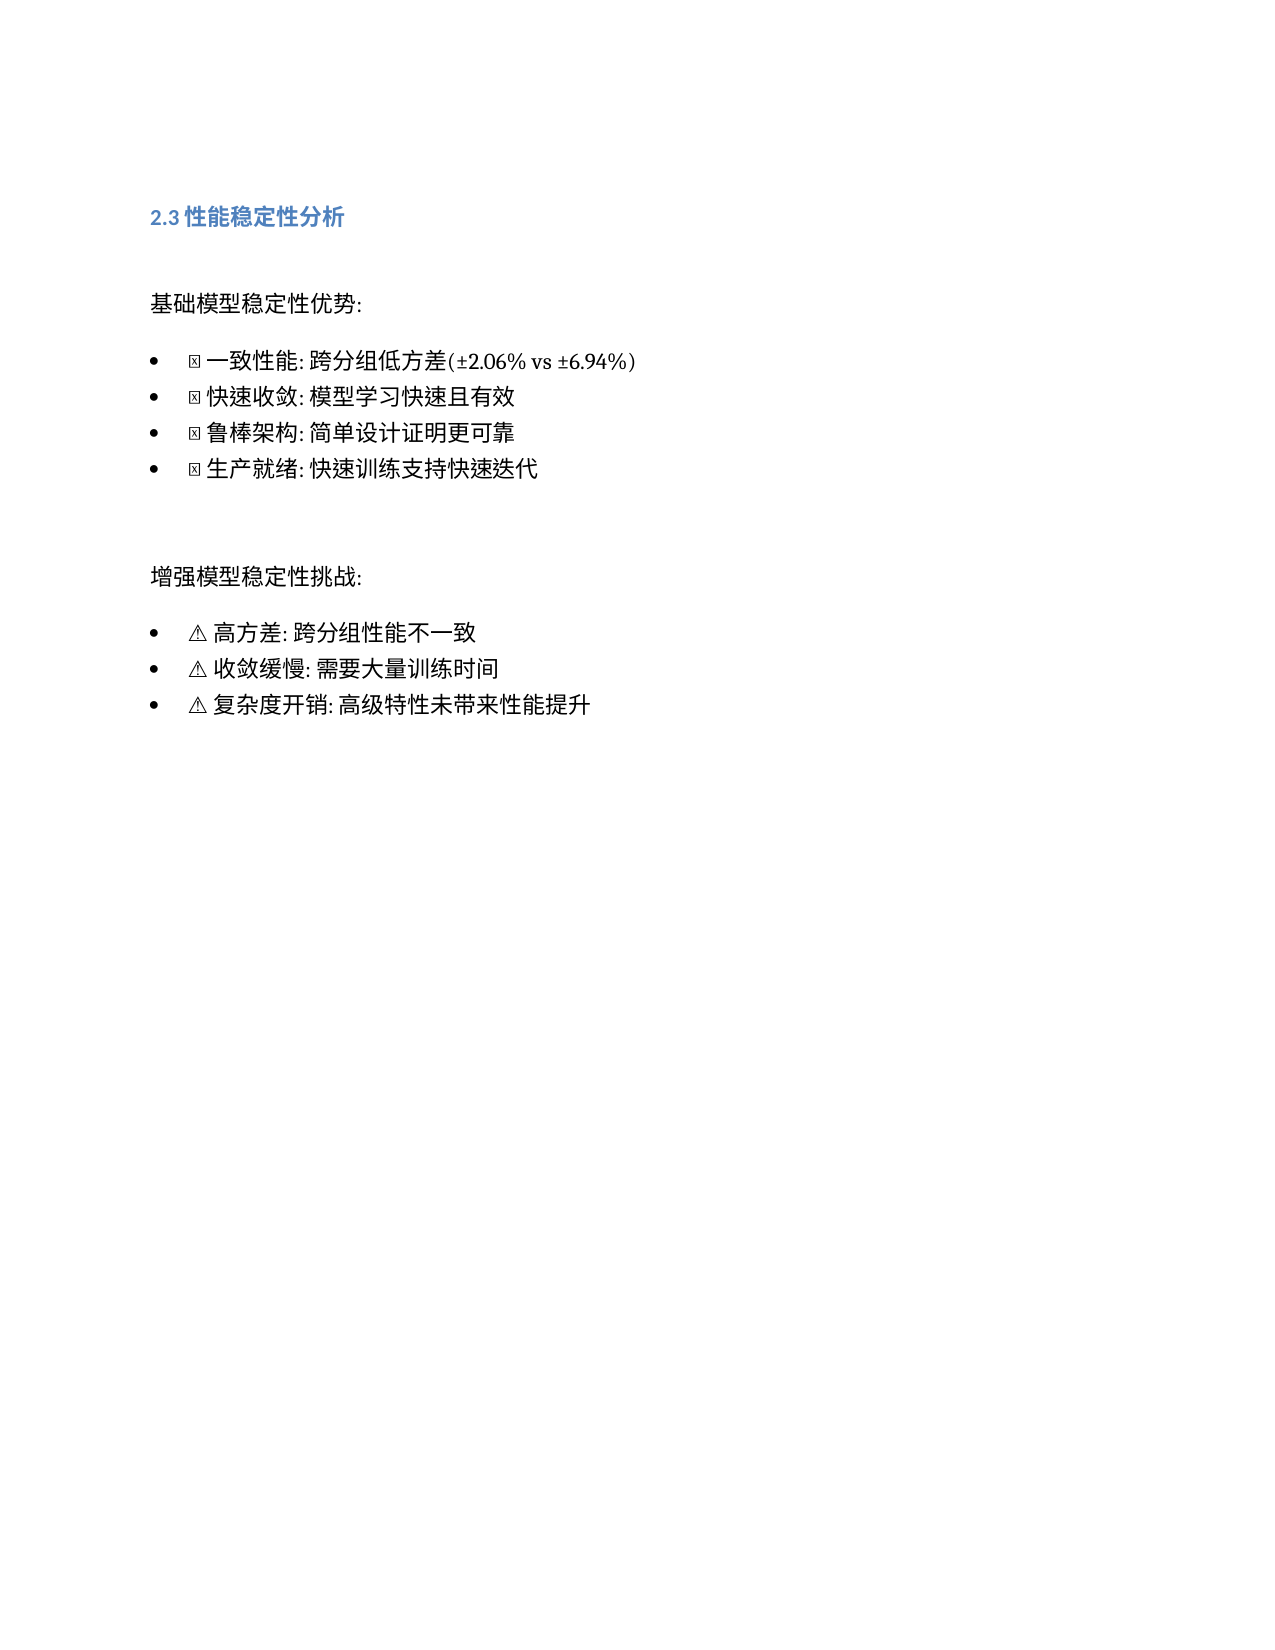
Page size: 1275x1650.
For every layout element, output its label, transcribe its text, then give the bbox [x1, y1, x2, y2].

list ⚠️ 高方差: 跨分组性能不一致 [150, 617, 1125, 648]
list ⚠️ 复杂度开销: 高级特性未带来性能提升 [150, 689, 1125, 720]
list ✅ 一致性能: 跨分组低方差(±2.06% vs ±6.94%) [150, 345, 1125, 376]
list ✅ 鲁棒架构: 简单设计证明更可靠 [150, 417, 1125, 448]
list ⚠️ 收敛缓慢: 需要大量训练时间 [150, 653, 1125, 684]
list ✅ 快速收敛: 模型学习快速且有效 [150, 381, 1125, 412]
list ✅ 生产就绪: 快速训练支持快速迭代 [150, 453, 1125, 484]
subtitle 2.3 性能稳定性分析 [150, 201, 1125, 232]
text 基础模型稳定性优势: [150, 288, 1125, 319]
text 增强模型稳定性挑战: [150, 560, 1125, 592]
